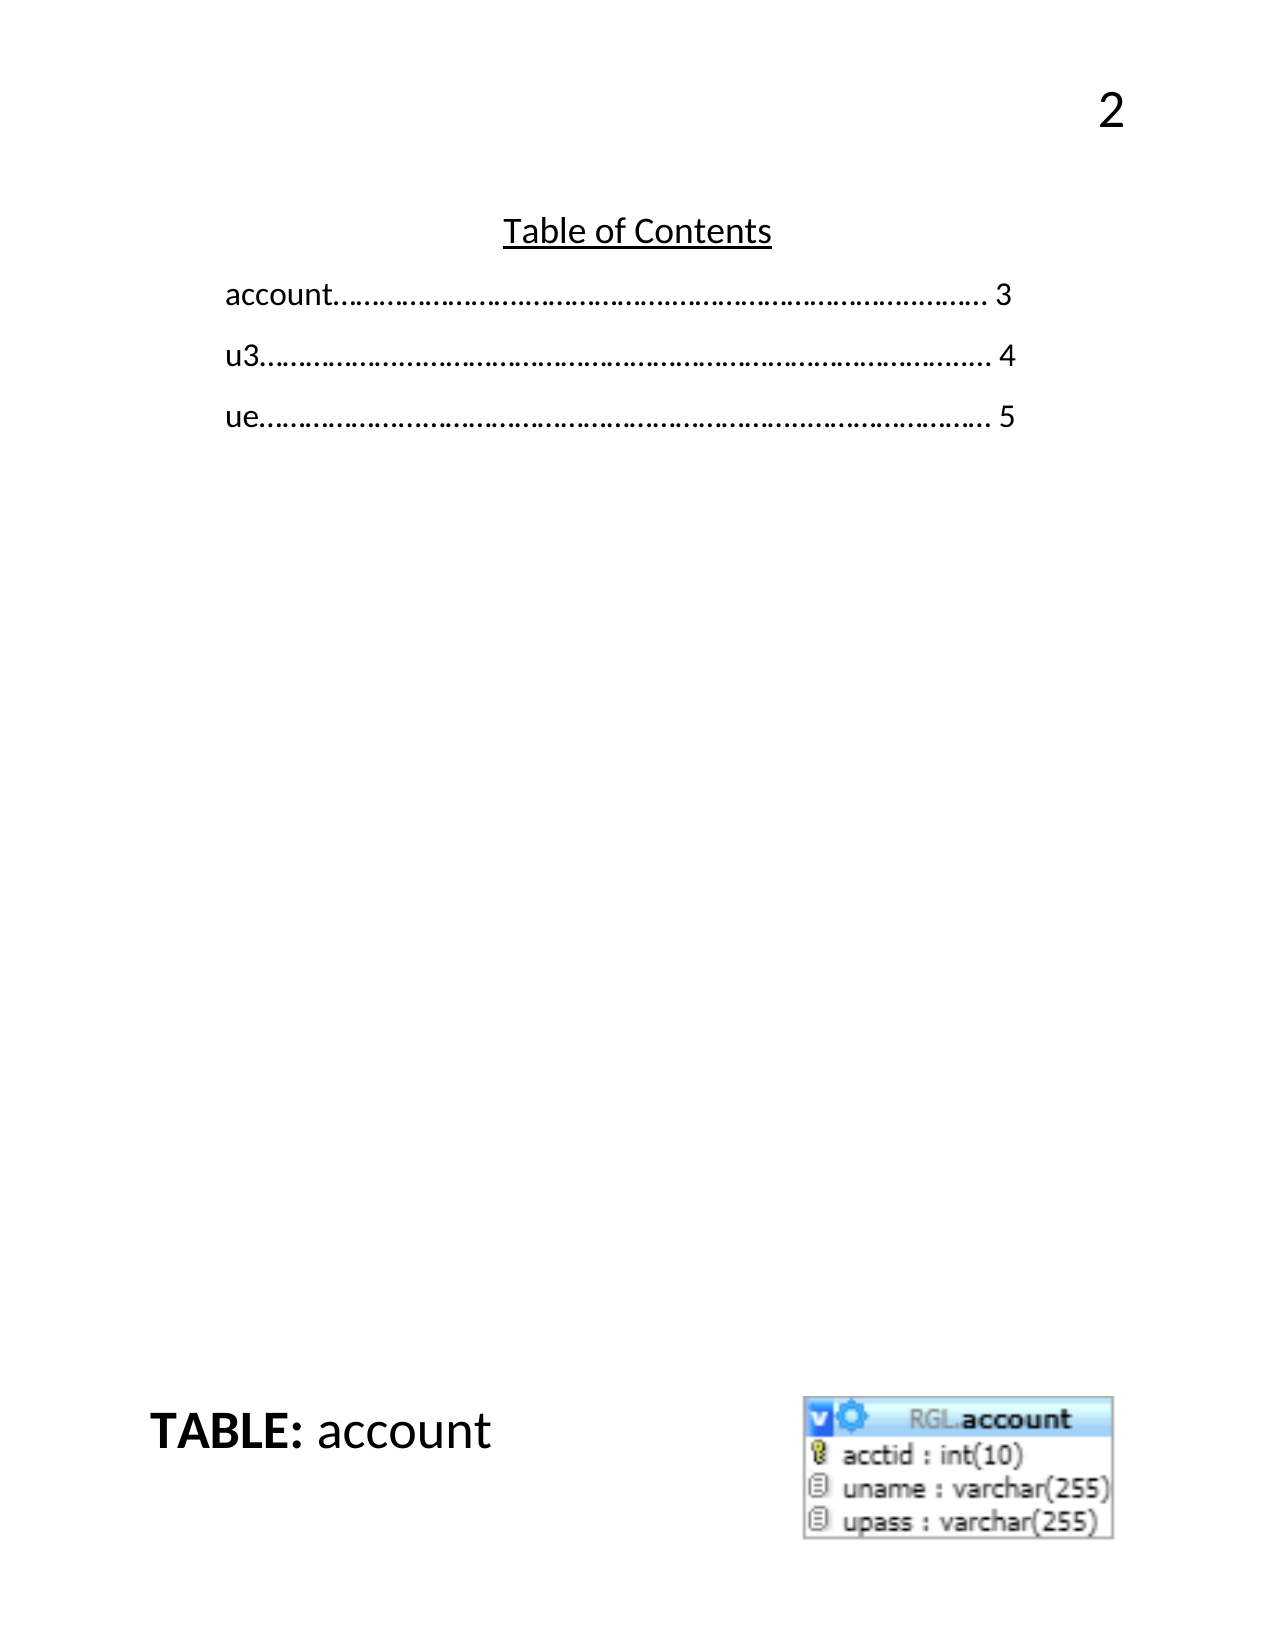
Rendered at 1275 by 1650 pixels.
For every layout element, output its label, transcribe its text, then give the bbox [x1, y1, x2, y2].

text ue………………...…………………………………………..…………………… 5 [225, 395, 1125, 435]
text u3………………...……………………………………………………………..… 4 [225, 334, 1125, 375]
picture [801, 1396, 1125, 1554]
text account…………………….……………….…………………………..……… 3 [150, 273, 1125, 314]
text Table of Contents [150, 207, 1125, 253]
text TABLE: account [150, 1396, 801, 1462]
